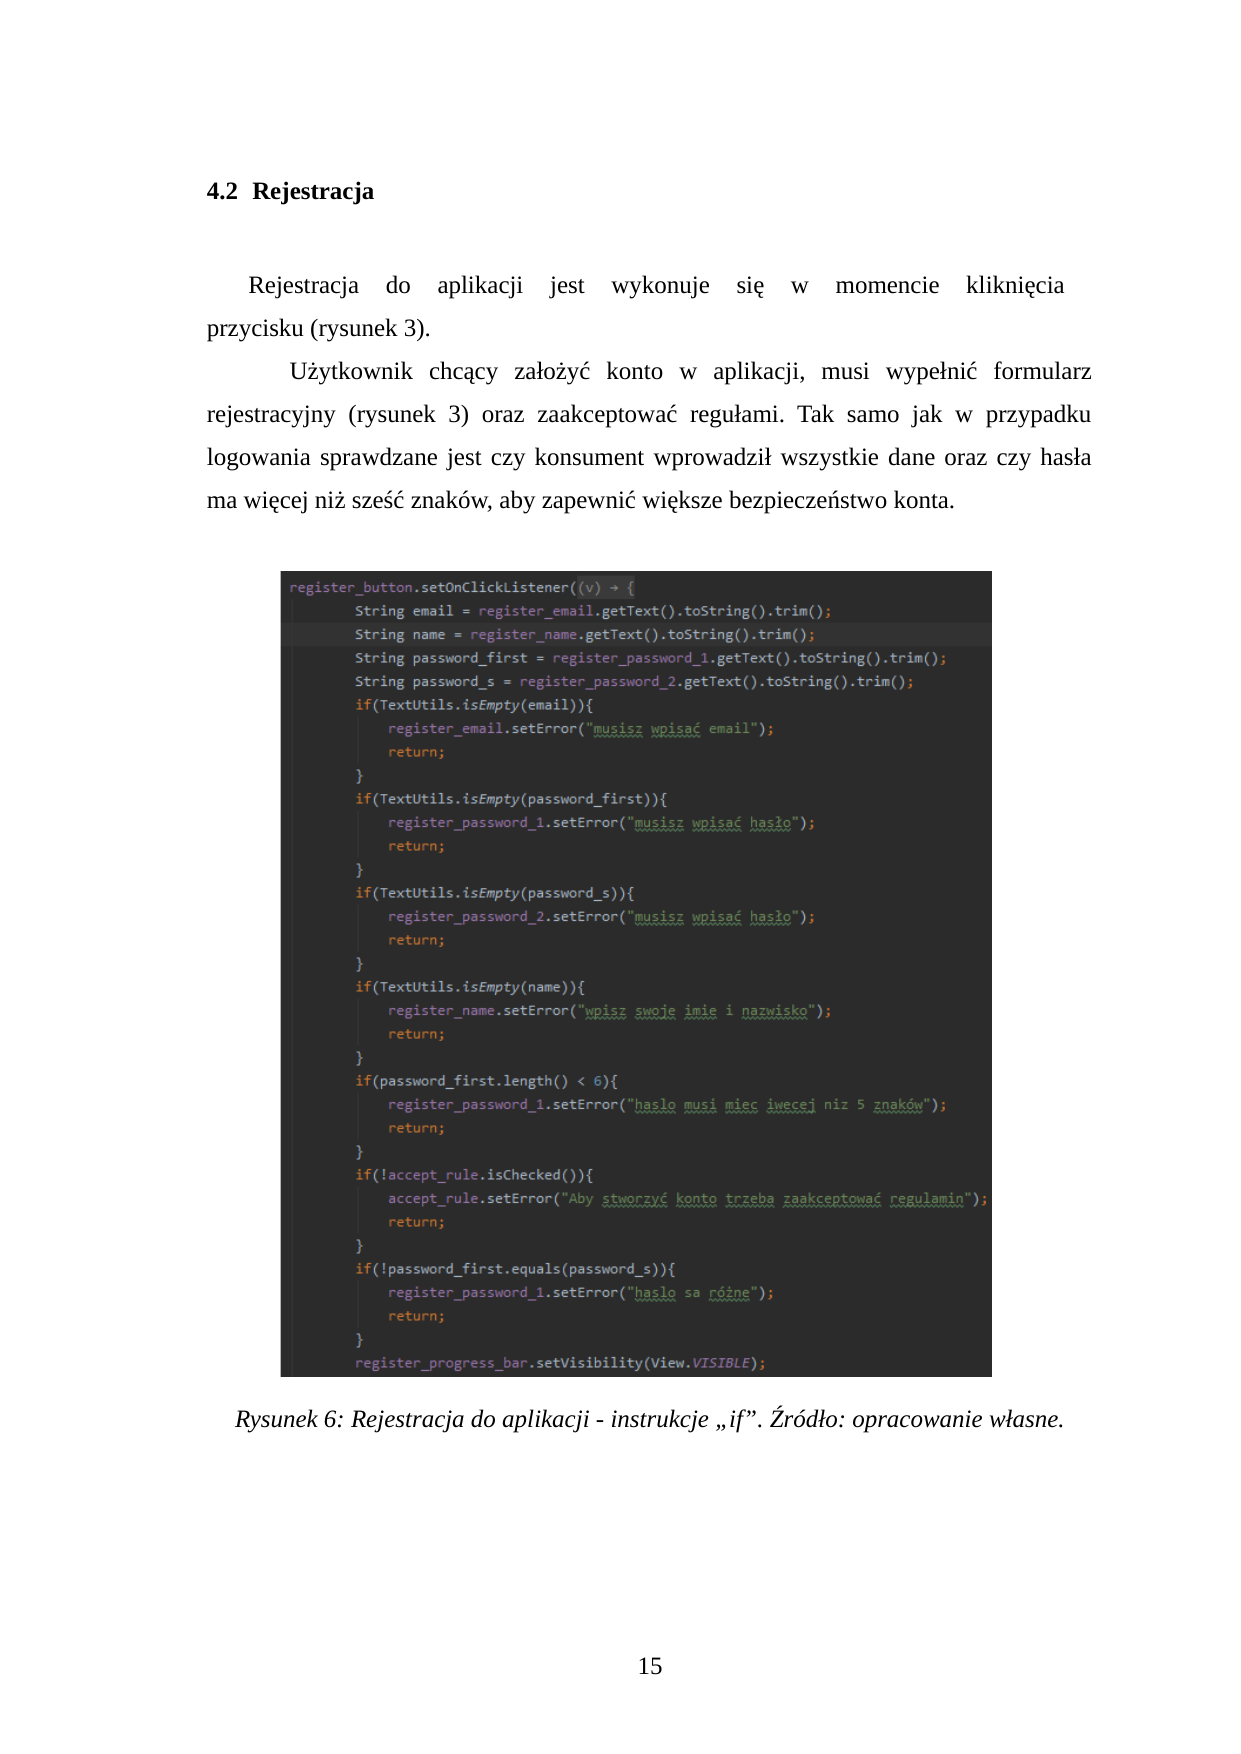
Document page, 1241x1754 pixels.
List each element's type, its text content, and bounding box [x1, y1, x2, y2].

list Rejestracja [207, 176, 1093, 205]
picture [280, 571, 992, 1377]
text Rejestracja do aplikacji jest wykonuje się w momencie kliknięcia przycisku (rysunek 3). [207, 270, 1093, 342]
text Użytkownik chcący założyć konto w aplikacji, musi wypełnić formularz rejestracyjny (rysunek 3) oraz zaakceptować regułami. Tak samo jak w przypadku logowania sprawdzane jest czy konsument wprowadził wszystkie dane oraz czy hasła ma więcej niż sześć znaków, aby zapewnić większe bezpieczeństwo konta. [207, 356, 1093, 514]
